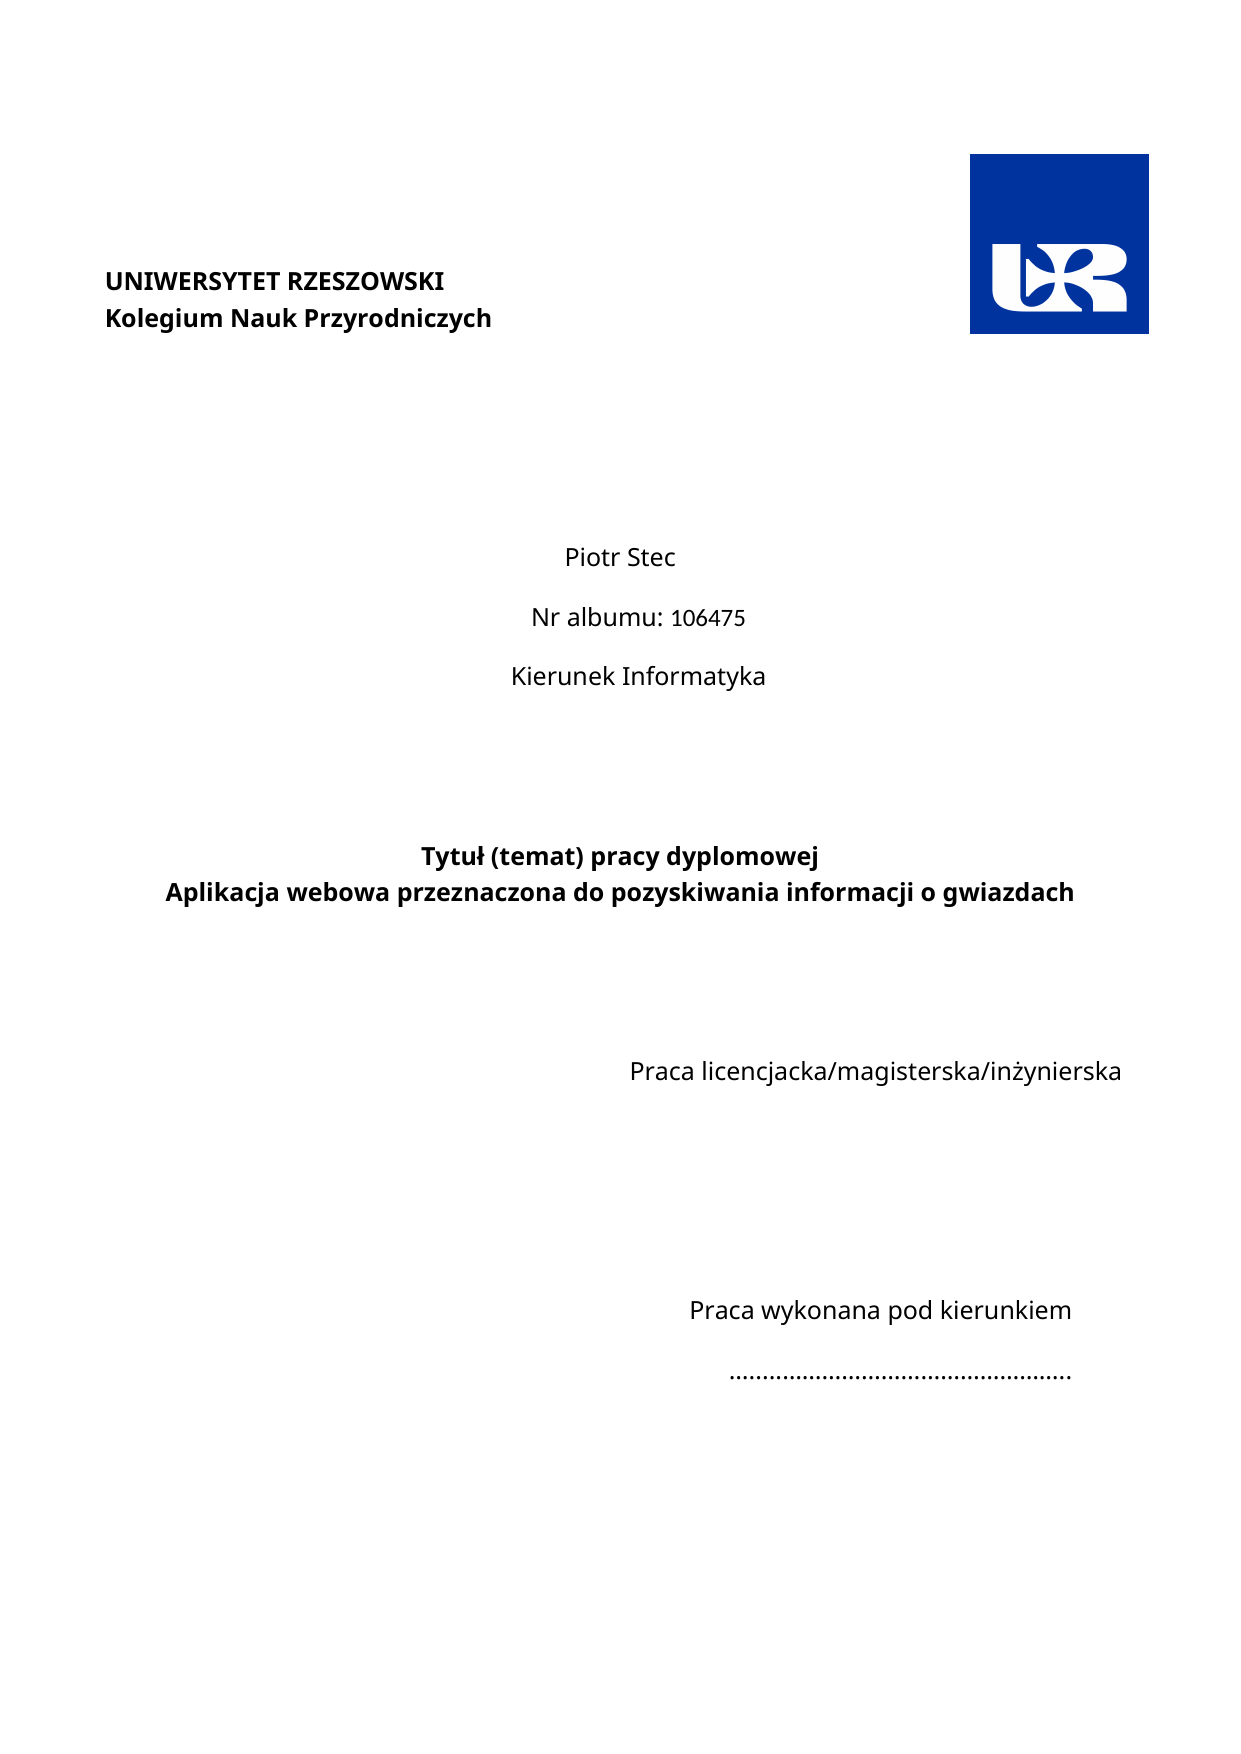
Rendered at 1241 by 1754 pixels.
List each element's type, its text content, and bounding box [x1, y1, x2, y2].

text Nr albumu: 106475 [409, 599, 833, 633]
text Praca wykonana pod kierunkiem [75, 1293, 1072, 1327]
text Piotr Stec [75, 540, 1165, 574]
text UNIWERSYTET RZESZOWSKI [104, 264, 1169, 298]
text Kierunek Informatyka [409, 659, 833, 693]
text Praca licencjacka/magisterska/inżynierska [629, 1054, 1169, 1088]
picture [970, 298, 1149, 334]
text Tytuł (temat) pracy dyplomowej Aplikacja webowa przeznaczona do pozyskiwania informacji o gwiazdach [75, 838, 1165, 909]
text ….....…………………………………….. [75, 1352, 1072, 1387]
picture [970, 154, 1149, 264]
text Kolegium Nauk Przyrodniczych [104, 301, 739, 335]
